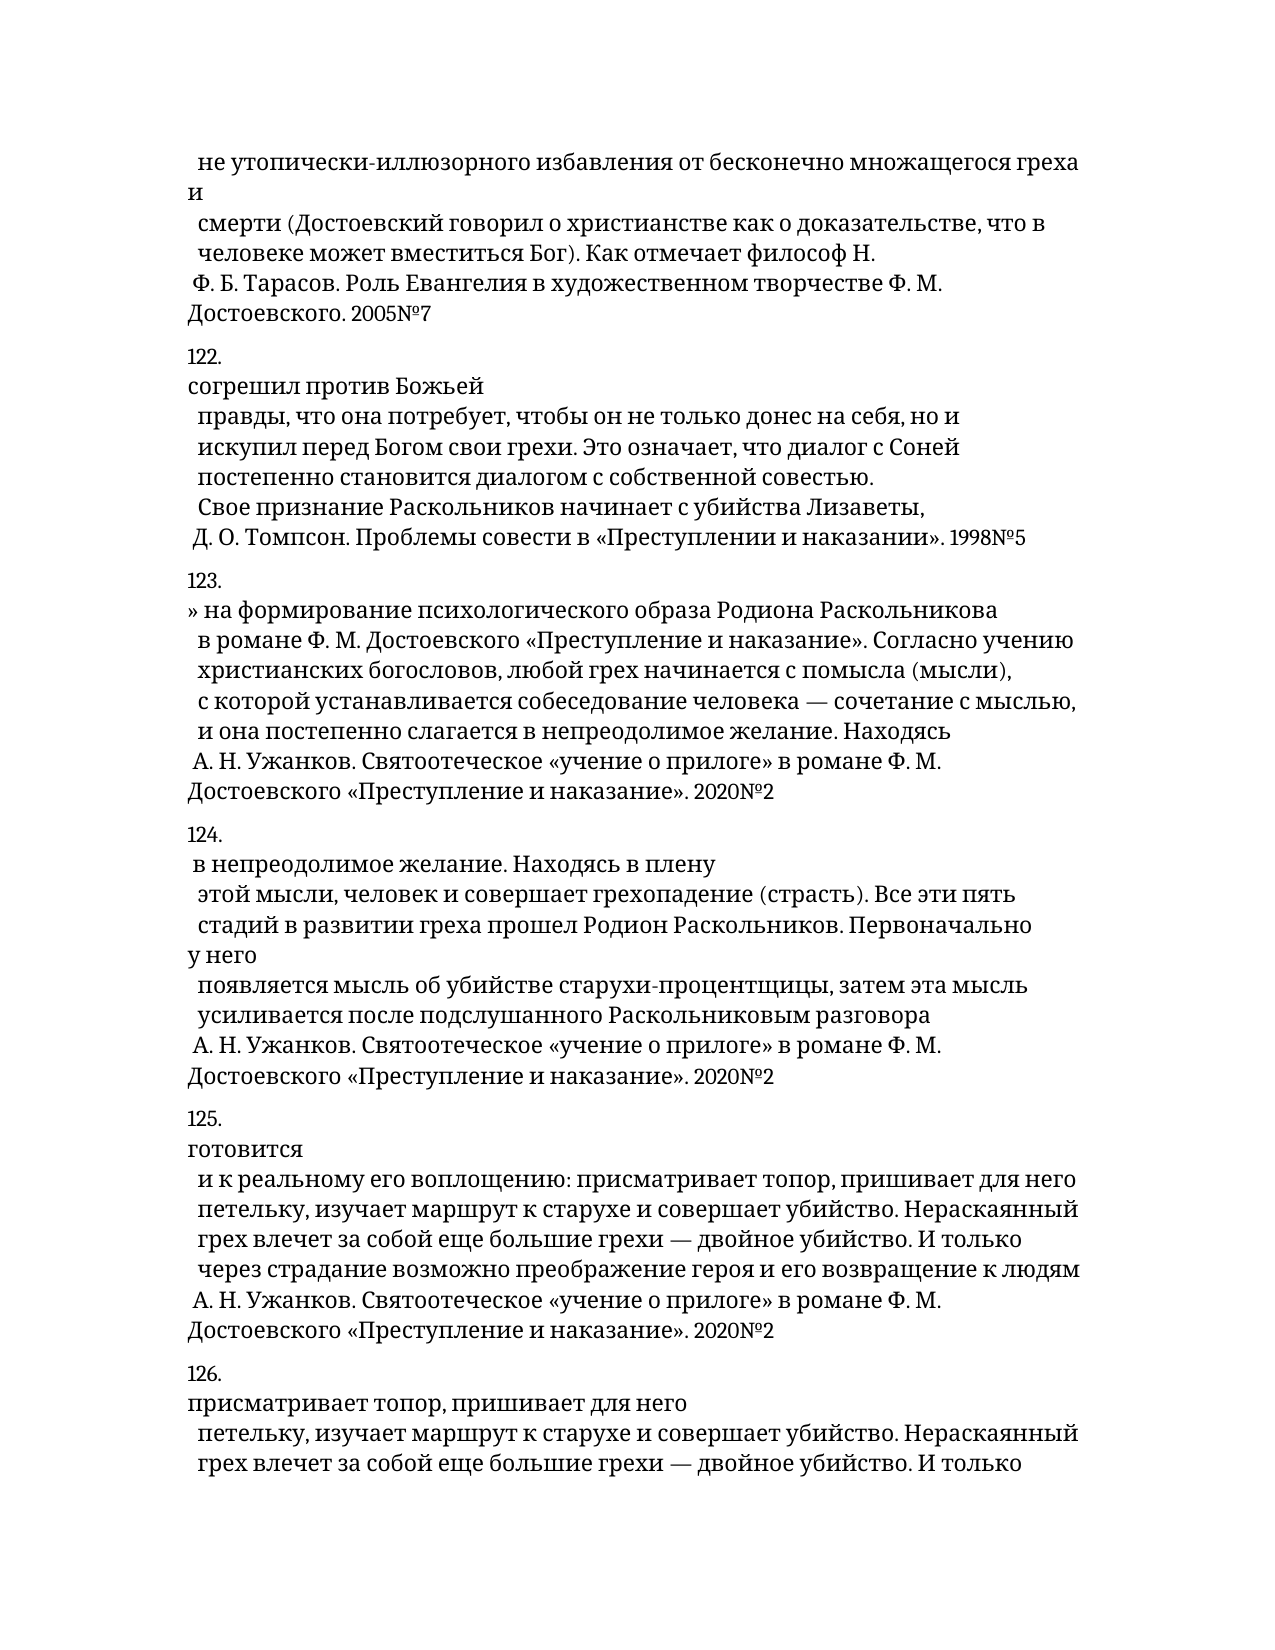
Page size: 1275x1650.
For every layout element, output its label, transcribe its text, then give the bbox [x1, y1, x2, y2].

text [187, 150, 1087, 327]
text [187, 1360, 1087, 1477]
text 123. » на формирование психологического образа Родиона Раскольникова в романе Ф. М. Достоевского «Преступление и наказание». Согласно учению христианских богословов, любой грех начинается с помысла (мысли), с которой устанавливается собеседование человека — сочетание с мыслью, и она постепенно слагается в непреодолимое желание. Находясь А. Н. Ужанков. Святоотеческое «учение о прилоге» в романе Ф. М. Достоевского «Преступление и наказание». 2020№2 [187, 568, 1087, 806]
text 124. в непреодолимое желание. Находясь в плену этой мысли, человек и совершает грехопадение (страсть). Все эти пять стадий в развитии греха прошел Родион Раскольников. Первоначально у него появляется мысль об убийстве старухи-процентщицы, затем эта мысль усиливается после подслушанного Раскольниковым разговора А. Н. Ужанков. Святоотеческое «учение о прилоге» в романе Ф. М. Достоевского «Преступление и наказание». 2020№2 [187, 822, 1087, 1090]
text 125. готовится и к реальному его воплощению: присматривает топор, пришивает для него петельку, изучает маршрут к старухе и совершает убийство. Нераскаянный грех влечет за собой еще большие грехи — двойное убийство. И только через страдание возможно преображение героя и его возвращение к людям А. Н. Ужанков. Святоотеческое «учение о прилоге» в романе Ф. М. Достоевского «Преступление и наказание». 2020№2 [187, 1106, 1087, 1344]
text 122. согрешил против Божьей правды, что она потребует, чтобы он не только донес на себя, но и искупил перед Богом свои грехи. Это означает, что диалог с Соней постепенно становится диалогом с собственной совестью. Свое признание Раскольников начинает с убийства Лизаветы, Д. О. Томпсон. Проблемы совести в «Преступлении и наказании». 1998№5 [187, 344, 1087, 551]
